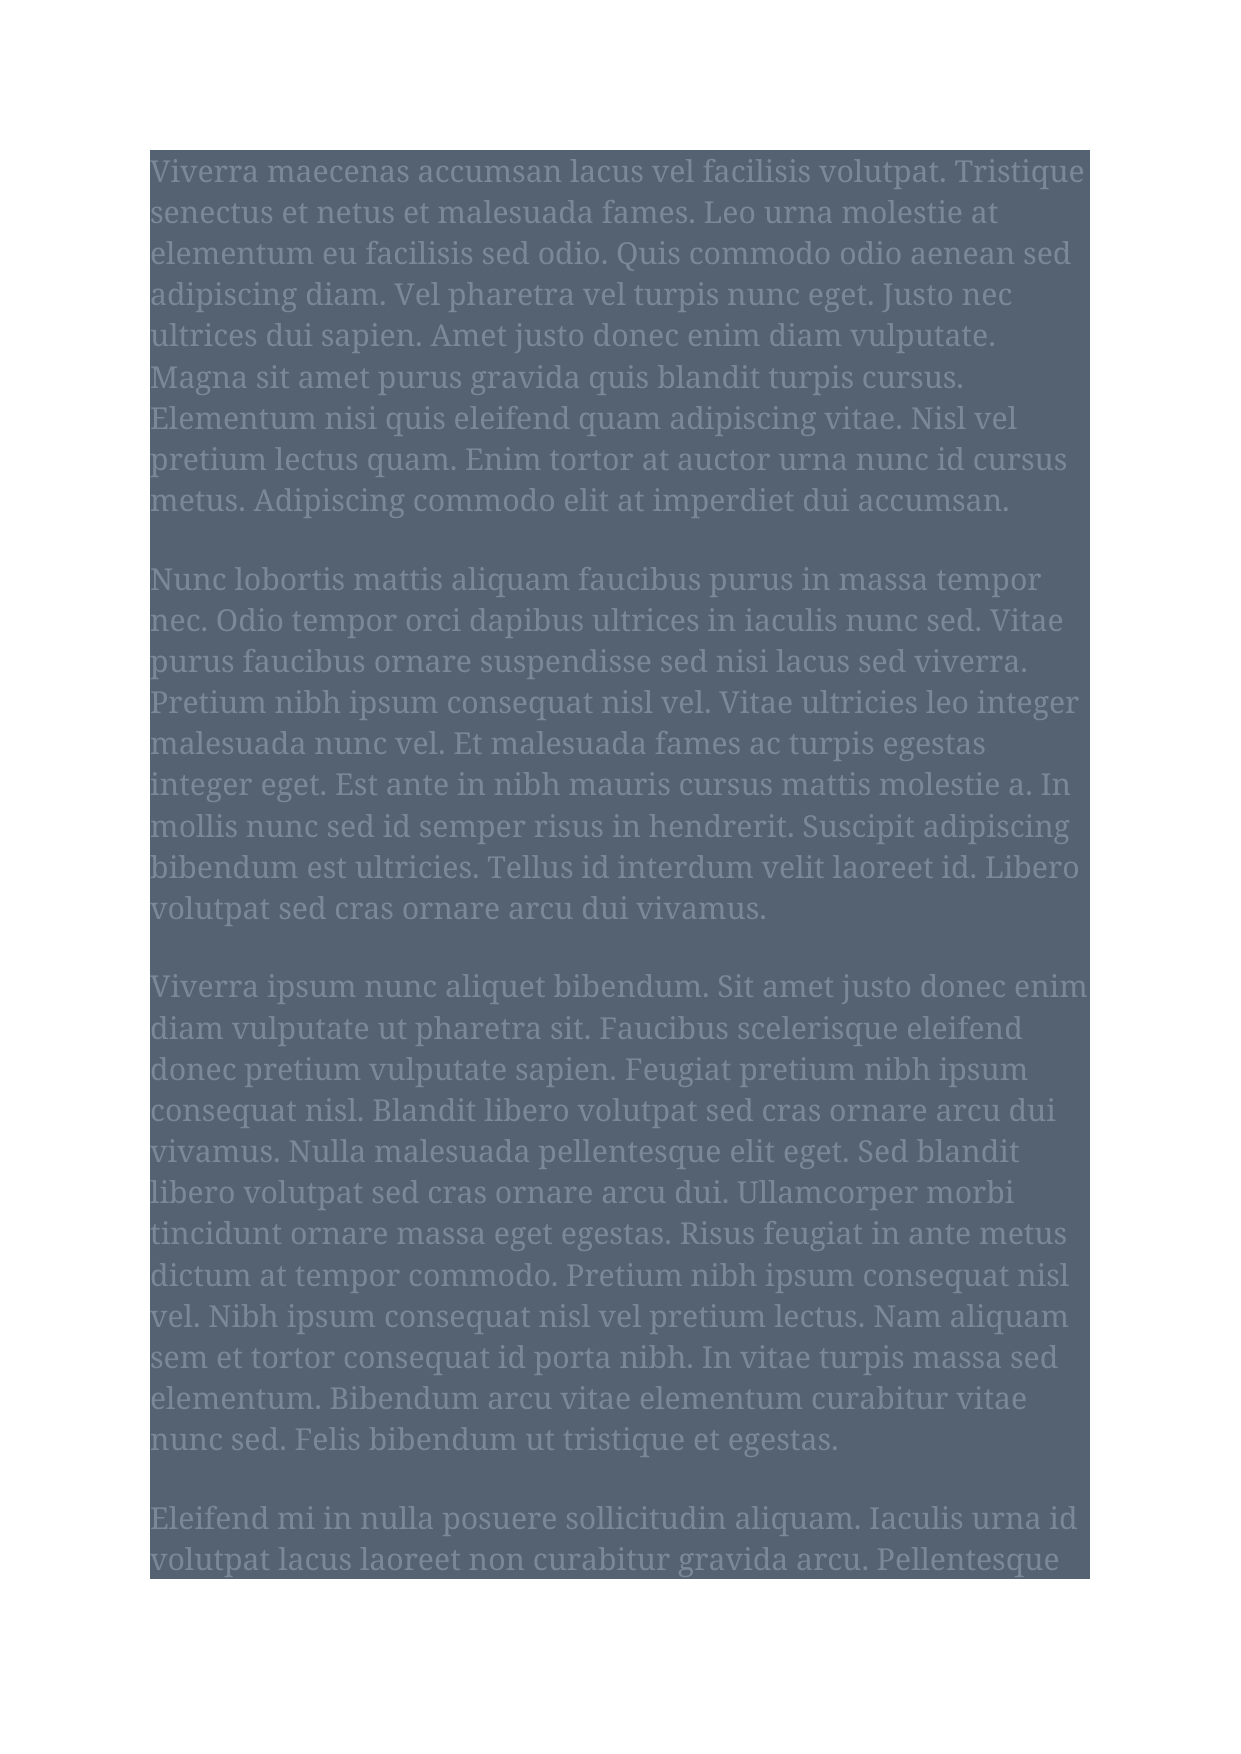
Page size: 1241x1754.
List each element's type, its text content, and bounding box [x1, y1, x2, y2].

text Viverra ipsum nunc aliquet bibendum. Sit amet justo donec enim diam vulputate ut pharetra sit. Faucibus scelerisque eleifend donec pretium vulputate sapien. Feugiat pretium nibh ipsum consequat nisl. Blandit libero volutpat sed cras ornare arcu dui vivamus. Nulla malesuada pellentesque elit eget. Sed blandit libero volutpat sed cras ornare arcu dui. Ullamcorper morbi tincidunt ornare massa eget egestas. Risus feugiat in ante metus dictum at tempor commodo. Pretium nibh ipsum consequat nisl vel. Nibh ipsum consequat nisl vel pretium lectus. Nam aliquam sem et tortor consequat id porta nibh. In vitae turpis massa sed elementum. Bibendum arcu vitae elementum curabitur vitae nunc sed. Felis bibendum ut tristique et egestas. [150, 966, 1090, 1459]
text Viverra maecenas accumsan lacus vel facilisis volutpat. Tristique senectus et netus et malesuada fames. Leo urna molestie at elementum eu facilisis sed odio. Quis commodo odio aenean sed adipiscing diam. Vel pharetra vel turpis nunc eget. Justo nec ultrices dui sapien. Amet justo donec enim diam vulputate. Magna sit amet purus gravida quis blandit turpis cursus. Elementum nisi quis eleifend quam adipiscing vitae. Nisl vel pretium lectus quam. Enim tortor at auctor urna nunc id cursus metus. Adipiscing commodo elit at imperdiet dui accumsan. [150, 150, 1090, 520]
text Nunc lobortis mattis aliquam faucibus purus in massa tempor nec. Odio tempor orci dapibus ultrices in iaculis nunc sed. Vitae purus faucibus ornare suspendisse sed nisi lacus sed viverra. Pretium nibh ipsum consequat nisl vel. Vitae ultricies leo integer malesuada nunc vel. Et malesuada fames ac turpis egestas integer eget. Est ante in nibh mauris cursus mattis molestie a. In mollis nunc sed id semper risus in hendrerit. Suscipit adipiscing bibendum est ultricies. Tellus id interdum velit laoreet id. Libero volutpat sed cras ornare arcu dui vivamus. [150, 558, 1090, 928]
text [150, 1497, 1090, 1579]
